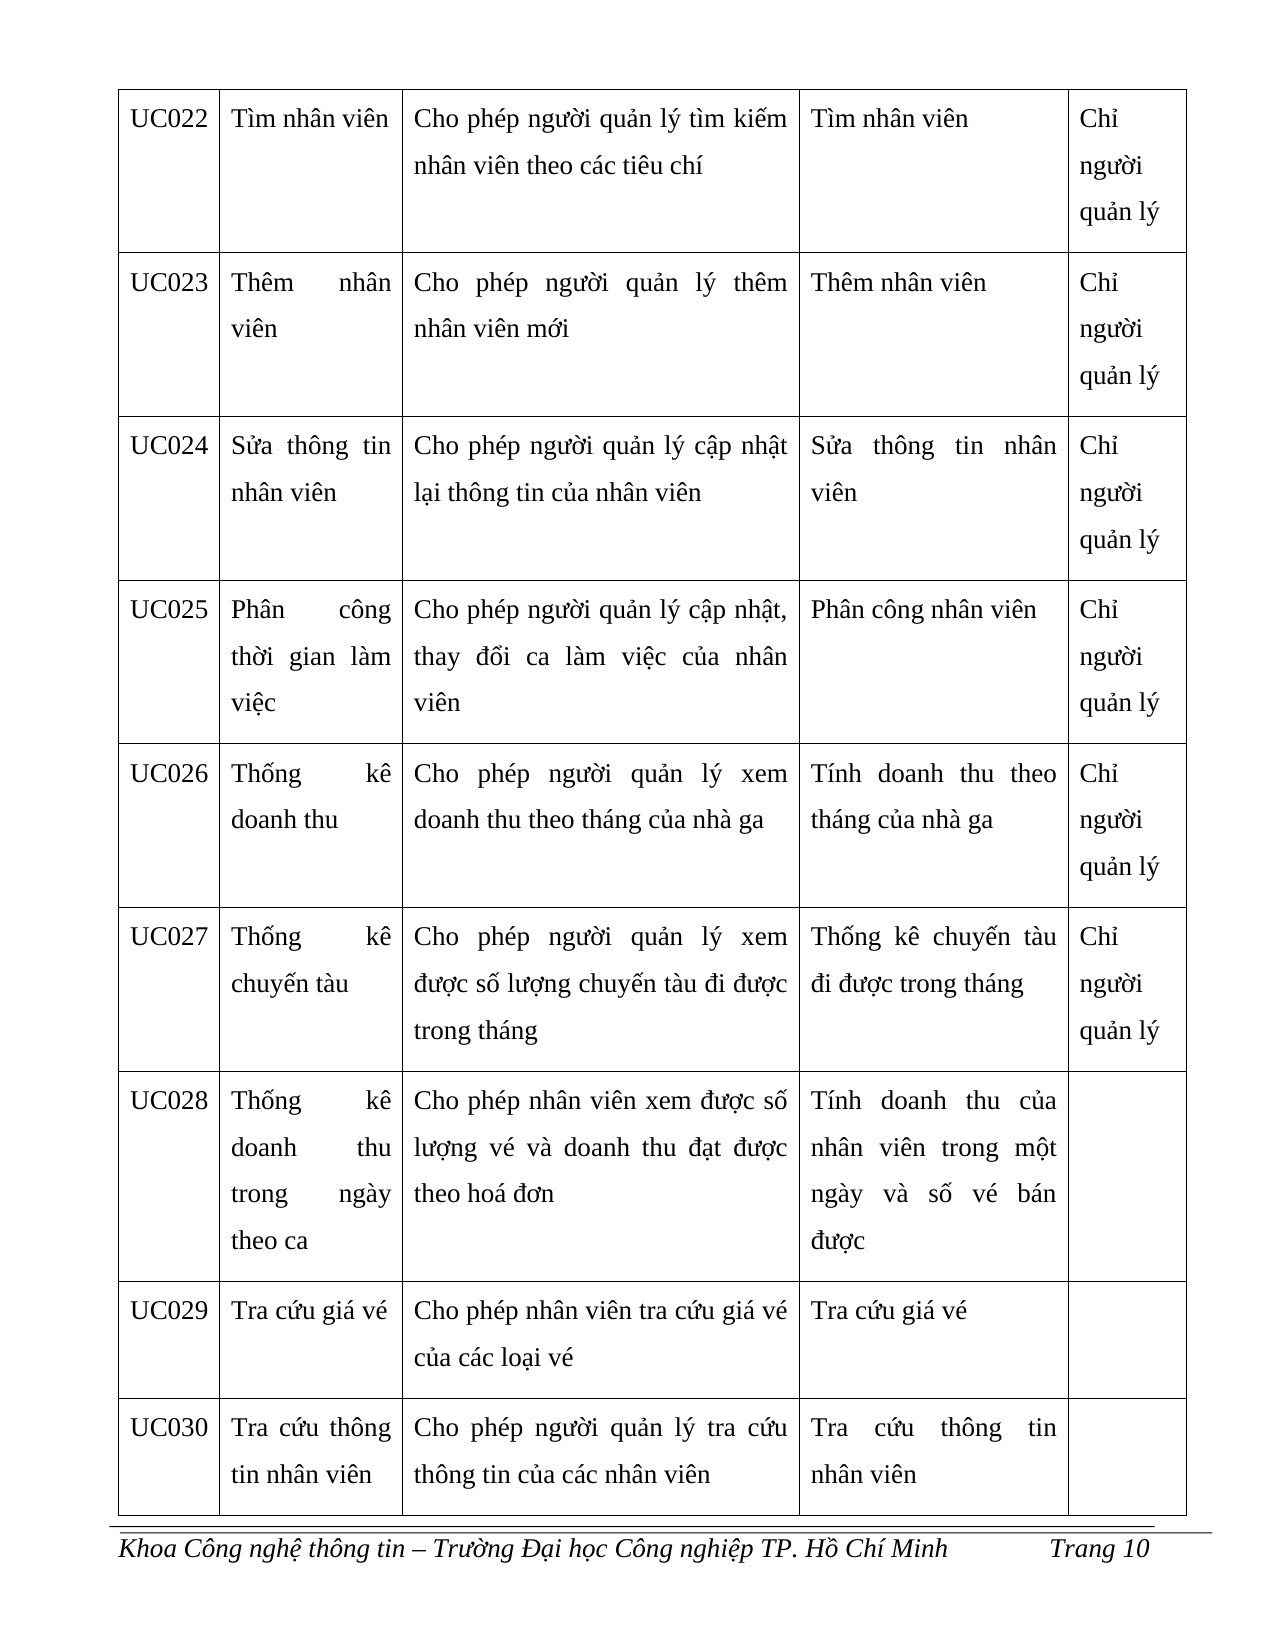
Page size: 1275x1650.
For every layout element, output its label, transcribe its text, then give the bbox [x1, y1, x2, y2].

table_cell [1069, 1282, 1186, 1398]
table_cell Cho phép người quản lý cập nhật lại thông tin của nhân viên [403, 417, 799, 579]
table_cell UC027 [119, 908, 219, 1071]
table_cell UC025 [119, 581, 219, 743]
table_cell [1069, 1072, 1186, 1281]
table_cell Cho phép người quản lý xem doanh thu theo tháng của nhà ga [403, 744, 799, 907]
table_cell UC030 [119, 1399, 219, 1515]
table_cell Thống kê doanh thu trong ngày theo ca [220, 1072, 402, 1281]
table_cell Thống kê chuyến tàu đi được trong tháng [800, 908, 1068, 1071]
table_cell Cho phép người quản lý xem được số lượng chuyến tàu đi được trong tháng [403, 908, 799, 1071]
table_cell Tính doanh thu của nhân viên trong một ngày và số vé bán được [800, 1072, 1068, 1281]
table_cell Chỉ người quản lý [1069, 744, 1186, 907]
table_cell Chỉ người quản lý [1069, 581, 1186, 743]
table_cell Chỉ người quản lý [1069, 417, 1186, 579]
table_cell Cho phép người quản lý thêm nhân viên mới [403, 253, 799, 416]
table_cell Cho phép người quản lý cập nhật, thay đổi ca làm việc của nhân viên [403, 581, 799, 743]
table_cell Tìm nhân viên [220, 90, 402, 252]
table_cell Chỉ người quản lý [1069, 90, 1186, 252]
table_cell Thống kê doanh thu [220, 744, 402, 907]
table_cell UC029 [119, 1282, 219, 1398]
table_cell Tra cứu thông tin nhân viên [800, 1399, 1068, 1515]
table_cell Tra cứu thông tin nhân viên [220, 1399, 402, 1515]
table_cell Phân công thời gian làm việc [220, 581, 402, 743]
table_cell Sửa thông tin nhân viên [800, 417, 1068, 579]
table_cell UC026 [119, 744, 219, 907]
table_cell Phân công nhân viên [800, 581, 1068, 743]
table_cell Tra cứu giá vé [800, 1282, 1068, 1398]
table_cell Thêm nhân viên [800, 253, 1068, 416]
table_cell Cho phép người quản lý tìm kiếm nhân viên theo các tiêu chí [403, 90, 799, 252]
table_cell Cho phép người quản lý tra cứu thông tin của các nhân viên [403, 1399, 799, 1515]
table_cell Tra cứu giá vé [220, 1282, 402, 1398]
table_cell Cho phép nhân viên tra cứu giá vé của các loại vé [403, 1282, 799, 1398]
table_cell UC028 [119, 1072, 219, 1281]
table_cell Sửa thông tin nhân viên [220, 417, 402, 579]
table_cell Thống kê chuyến tàu [220, 908, 402, 1071]
table_cell Tìm nhân viên [800, 90, 1068, 252]
table_cell UC023 [119, 253, 219, 416]
table_cell UC022 [119, 90, 219, 252]
table_cell Thêm nhân viên [220, 253, 402, 416]
table_cell [1069, 1399, 1186, 1515]
table_cell Cho phép nhân viên xem được số lượng vé và doanh thu đạt được theo hoá đơn [403, 1072, 799, 1281]
table_cell Tính doanh thu theo tháng của nhà ga [800, 744, 1068, 907]
table_cell Chỉ người quản lý [1069, 253, 1186, 416]
table_cell UC024 [119, 417, 219, 579]
table_cell Chỉ người quản lý [1069, 908, 1186, 1071]
